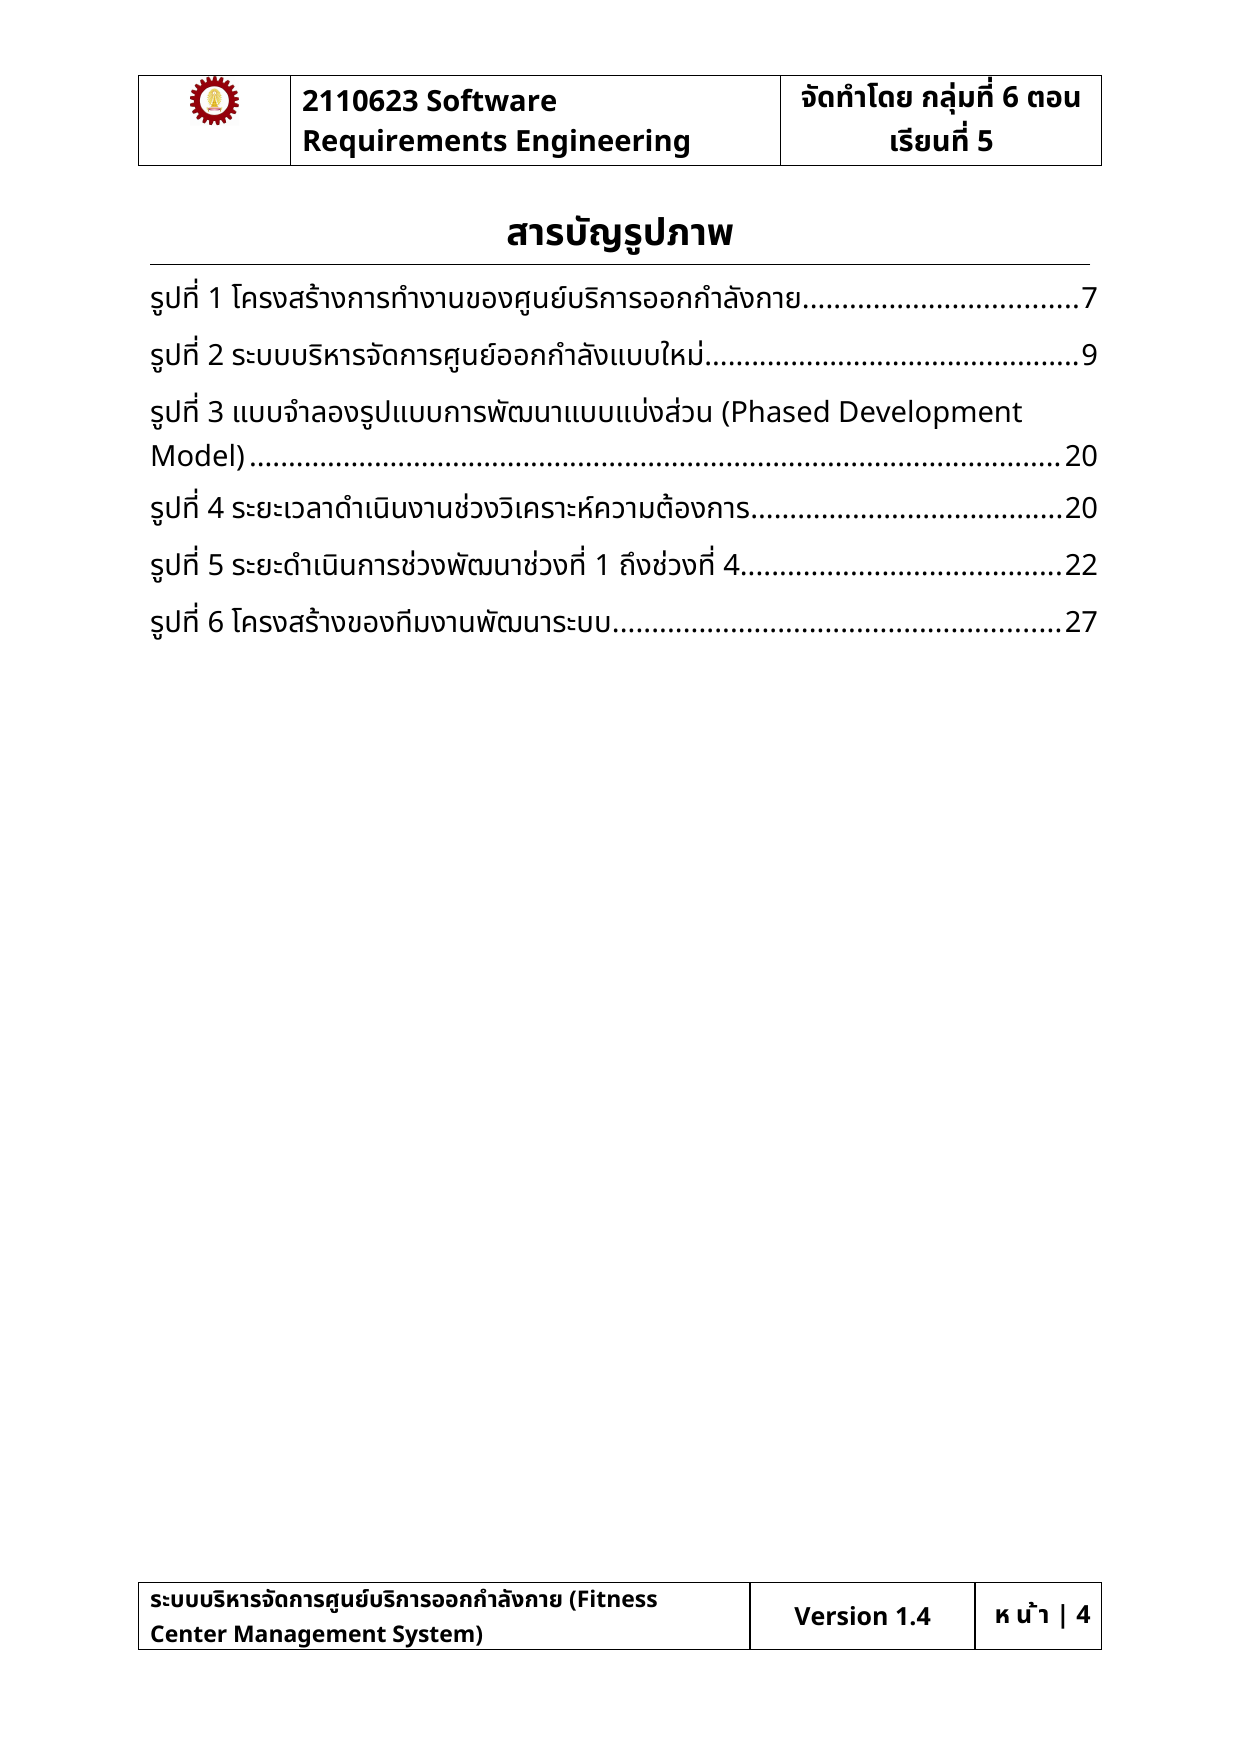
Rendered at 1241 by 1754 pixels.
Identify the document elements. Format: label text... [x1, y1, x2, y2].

text รูปที่ 6 โครงสร้างของทีมงานพัฒนาระบบ 27 [150, 601, 1090, 645]
text รูปที่ 4 ระยะเวลาดำเนินงานช่วงวิเคราะห์ความต้องการ 20 [150, 488, 1090, 532]
picture [189, 76, 240, 126]
text รูปที่ 2 ระบบบริหารจัดการศูนย์ออกกำลังแบบใหม่ 9 [150, 334, 1090, 379]
text รูปที่ 1 โครงสร้างการทำงานของศูนย์บริการออกกำลังกาย 7 [150, 278, 1090, 322]
text รูปที่ 3 แบบจำลองรูปแบบการพัฒนาแบบแบ่งส่วน (Phased Development Model) 20 [150, 391, 1090, 475]
text สารบัญรูปภาพ [150, 205, 1090, 264]
text รูปที่ 5 ระยะดำเนินการช่วงพัฒนาช่วงที่ 1 ถึงช่วงที่ 4 22 [150, 544, 1090, 589]
